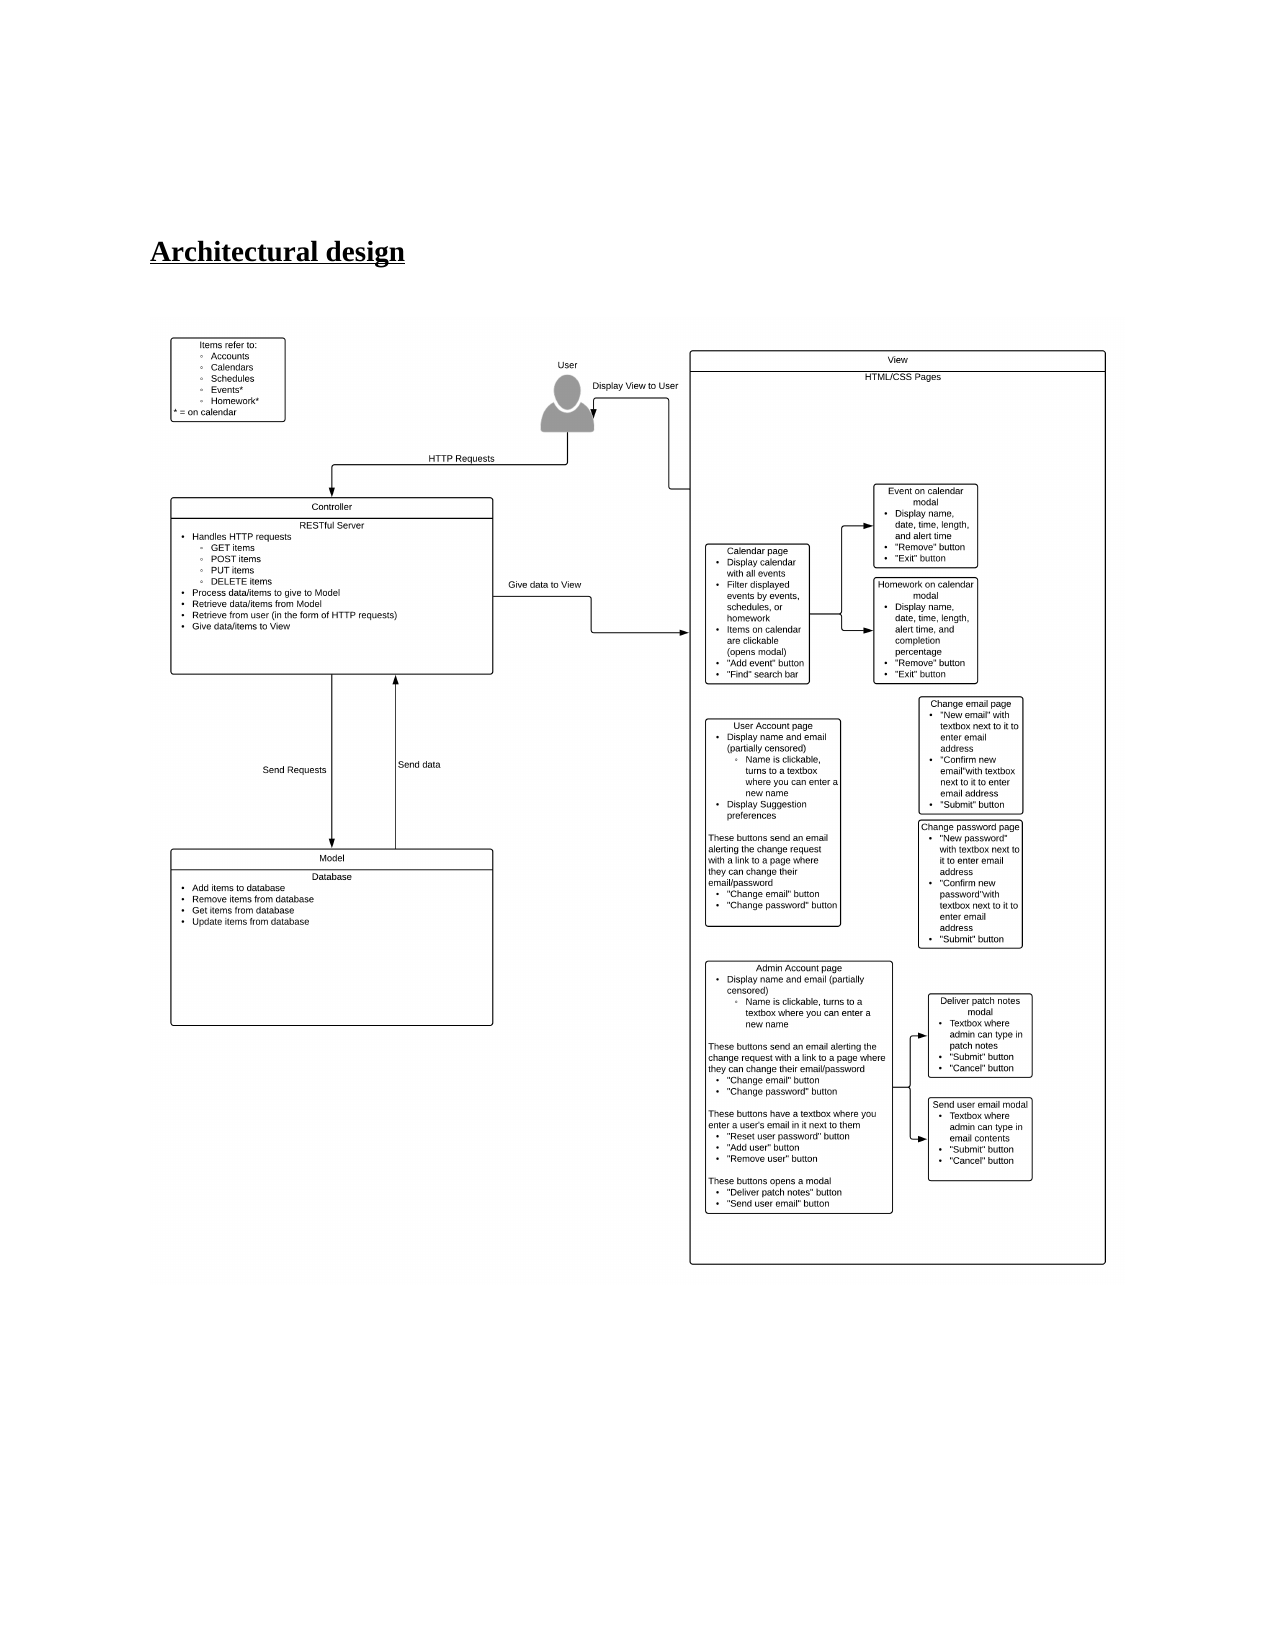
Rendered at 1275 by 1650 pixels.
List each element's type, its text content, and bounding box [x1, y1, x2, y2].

text Architectural design [150, 234, 1125, 267]
picture [150, 317, 1125, 1285]
